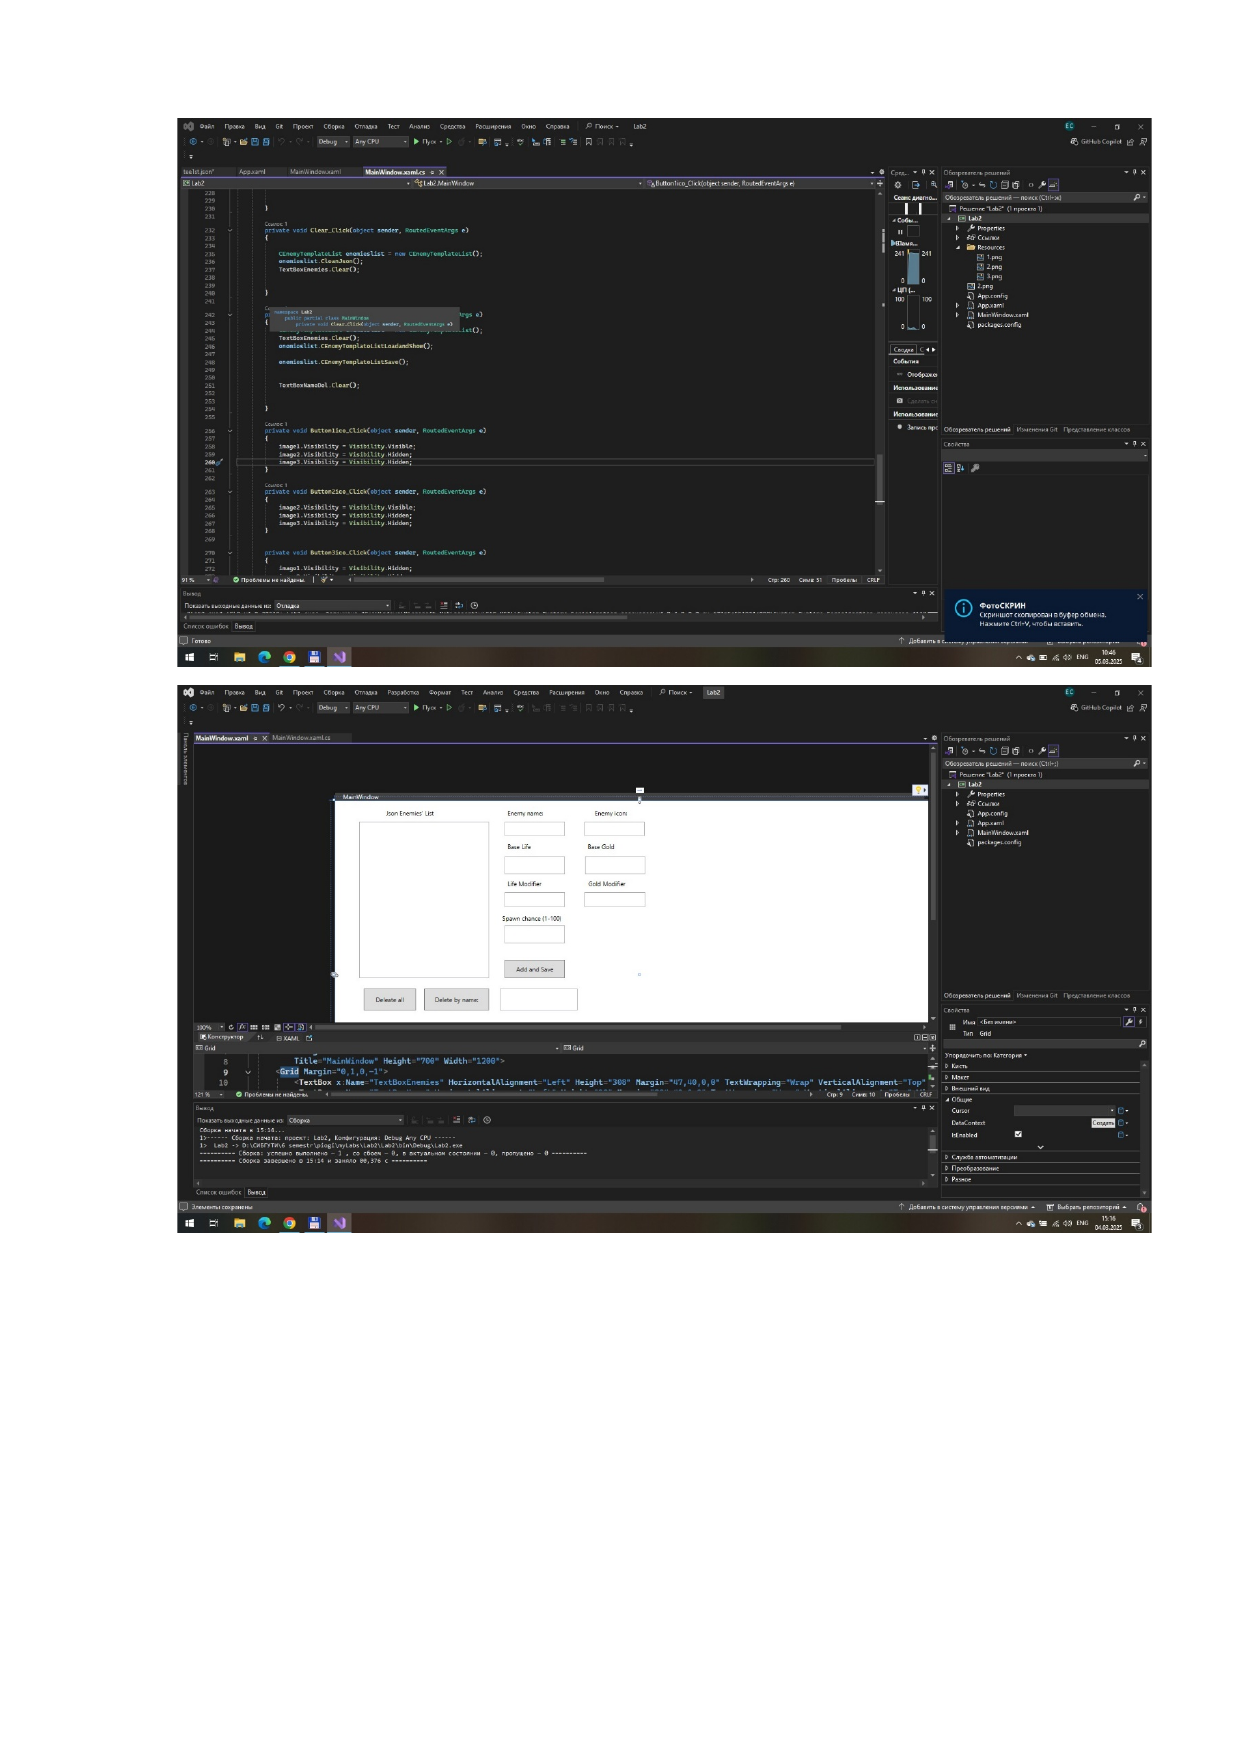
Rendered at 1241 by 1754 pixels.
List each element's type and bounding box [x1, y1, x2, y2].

picture [177, 118, 1152, 667]
picture [177, 685, 1152, 1233]
